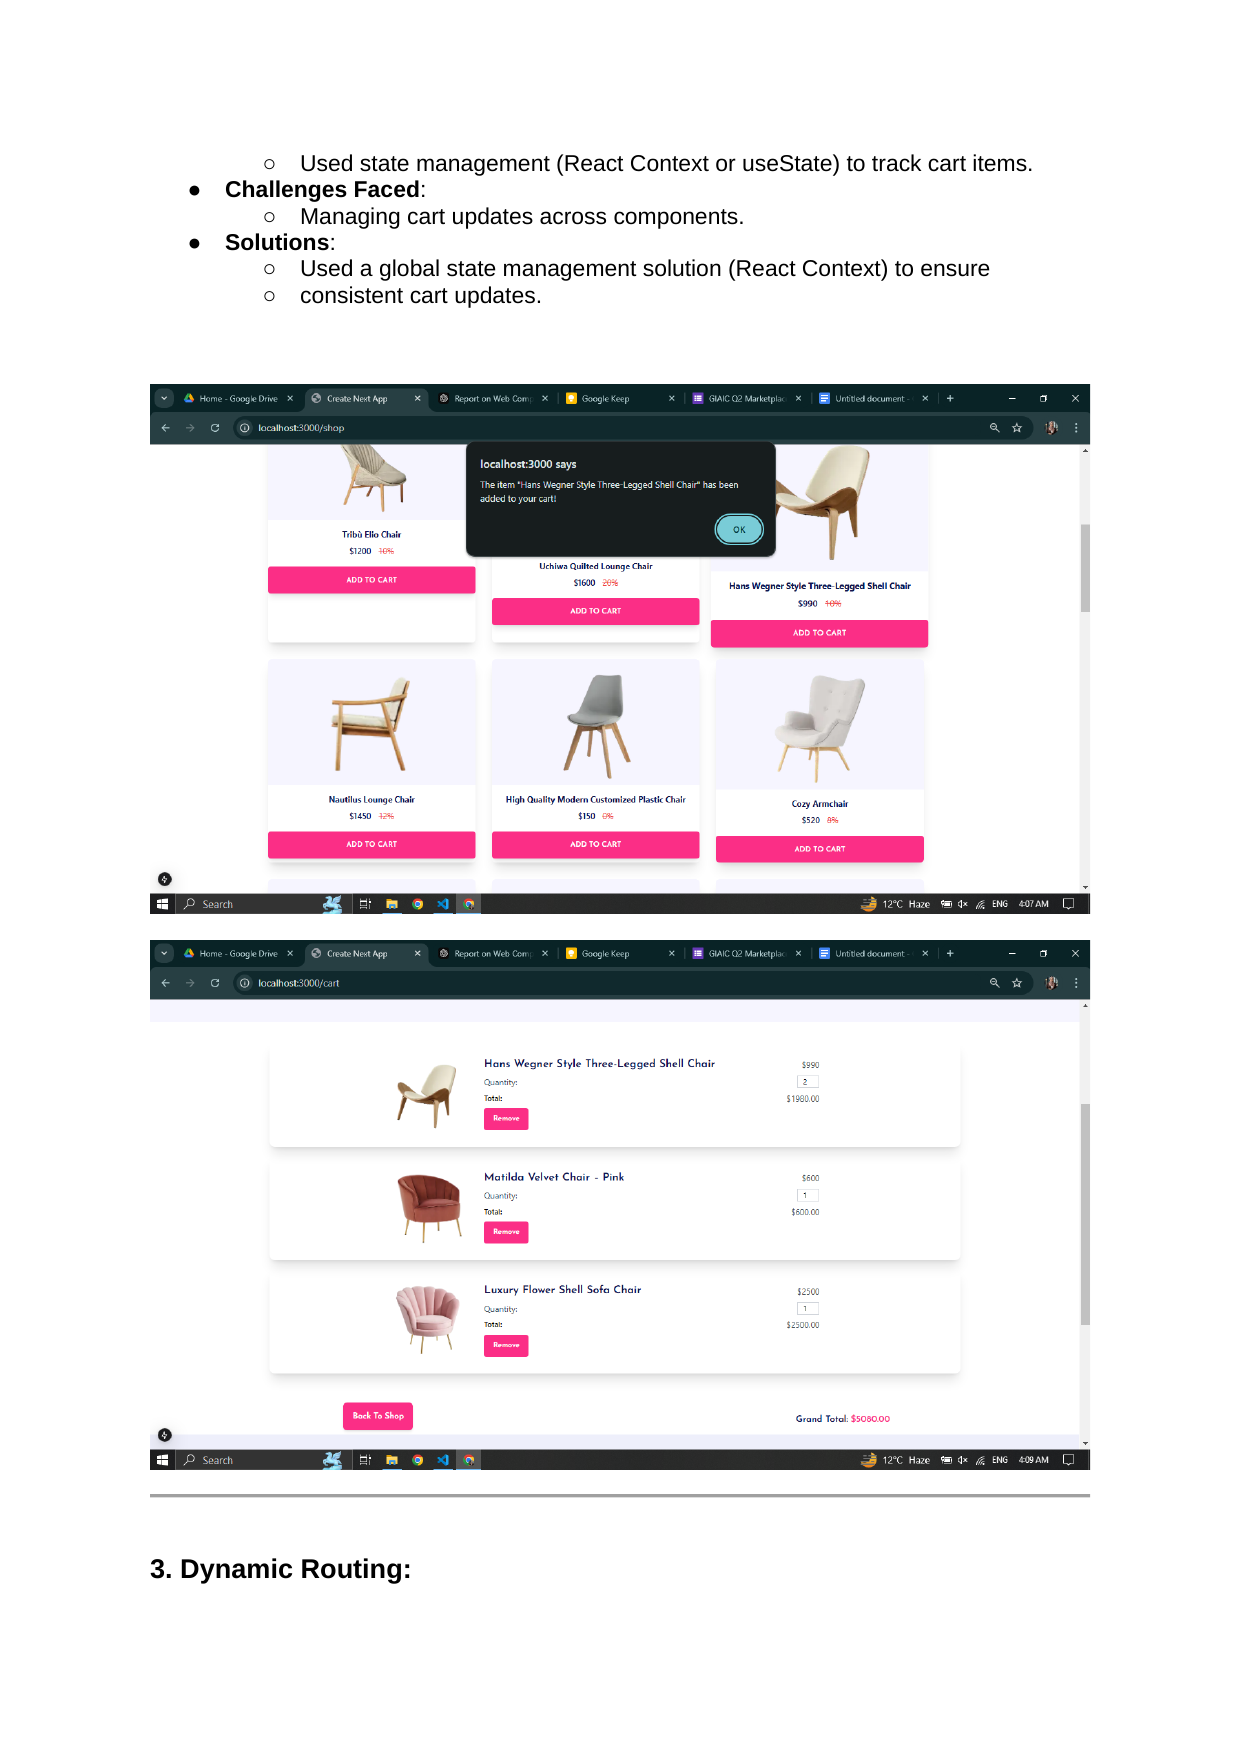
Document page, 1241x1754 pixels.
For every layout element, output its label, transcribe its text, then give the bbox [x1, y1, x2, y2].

picture [150, 384, 1091, 914]
list Challenges Faced: [187, 176, 1090, 203]
list Used a global state management solution (React Context) to ensure [262, 255, 1090, 282]
list Managing cart updates across components. [262, 203, 1090, 229]
list Used state management (React Context or useState) to track cart items. [262, 150, 1090, 176]
subtitle 3. Dynamic Routing: [150, 1553, 1090, 1585]
picture [150, 940, 1091, 1470]
list Solutions: [187, 229, 1090, 255]
list consistent cart updates. [262, 282, 1090, 308]
